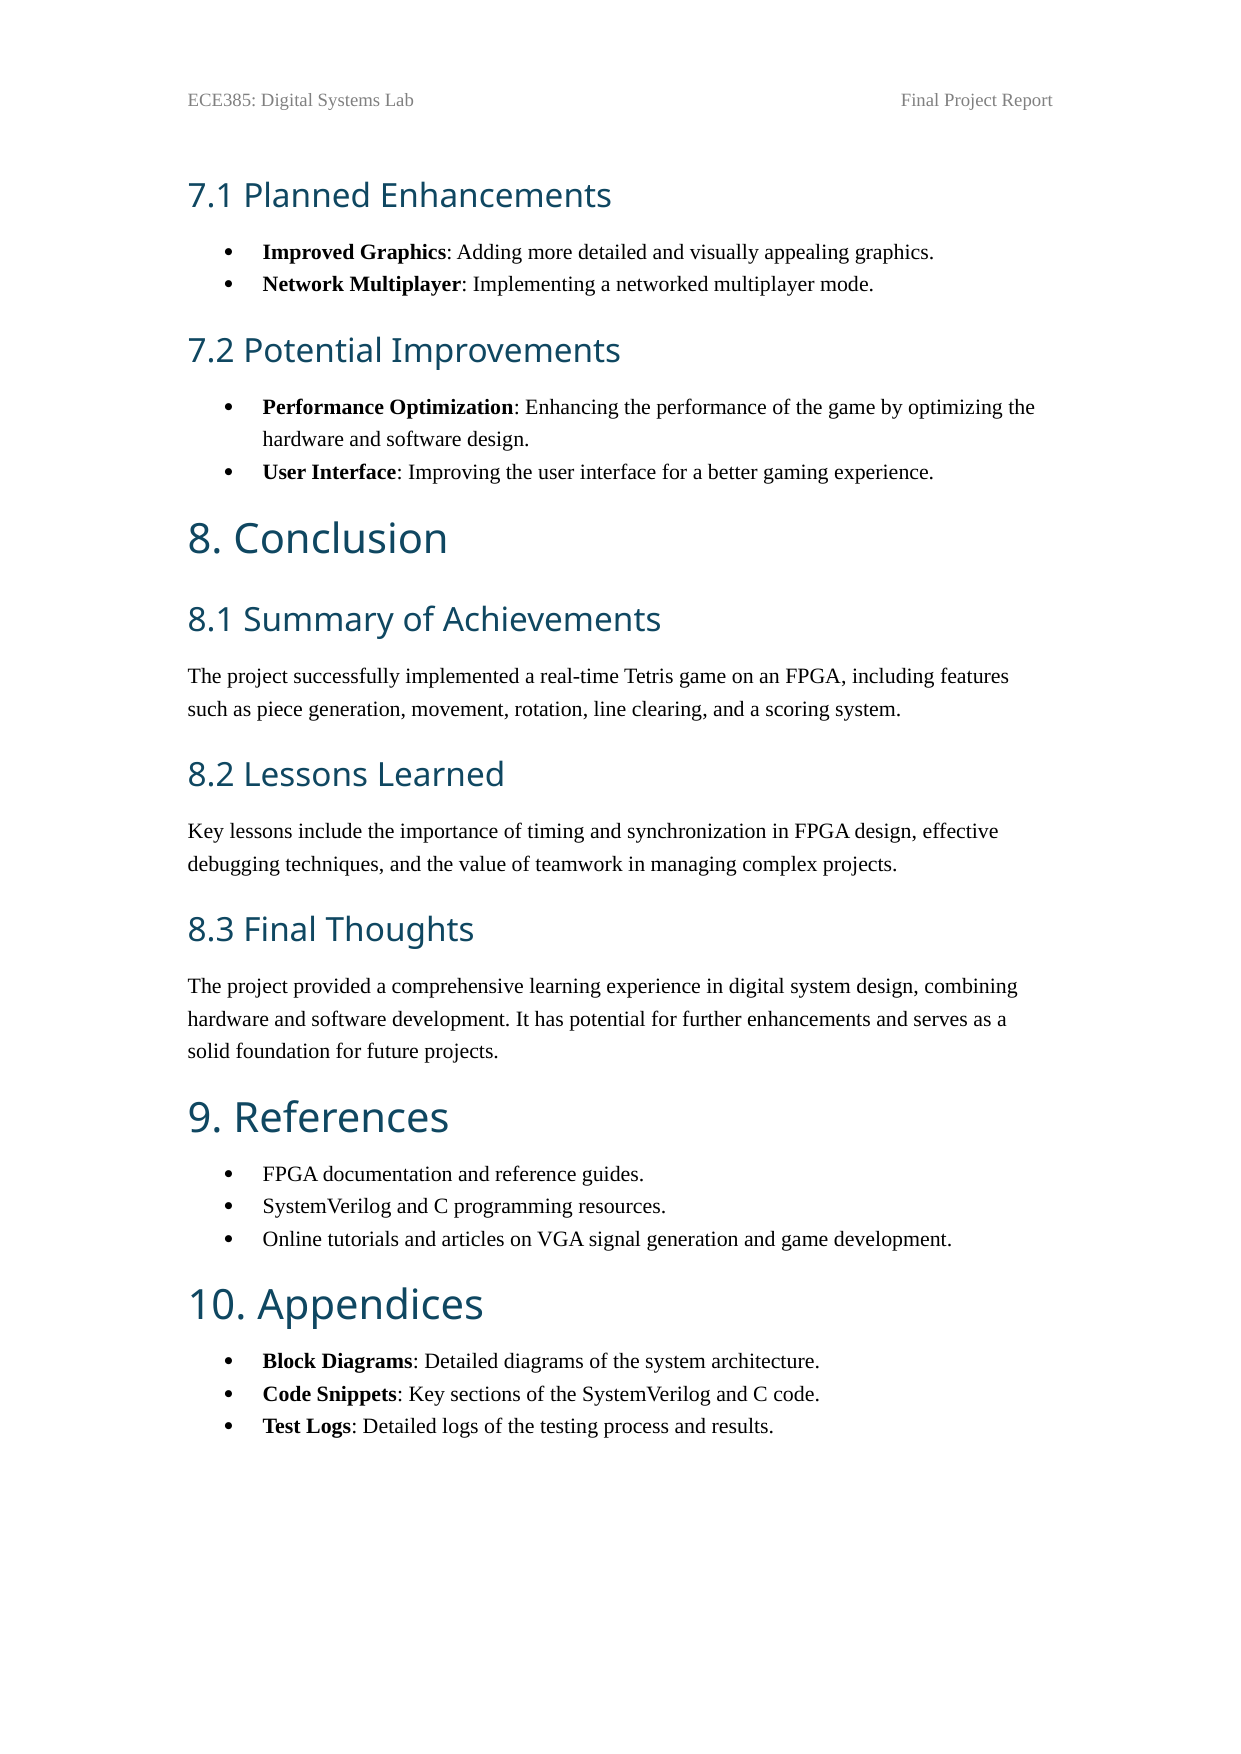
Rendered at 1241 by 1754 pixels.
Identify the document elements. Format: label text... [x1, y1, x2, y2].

list Performance Optimization: Enhancing the performance of the game by optimizing the hardware and software design. [225, 390, 1053, 455]
subtitle 7.2 Potential Improvements [187, 317, 1053, 382]
list User Interface: Improving the user interface for a better gaming experience. [225, 455, 1053, 488]
subtitle 8.2 Lessons Learned [187, 741, 1053, 806]
list Network Multiplayer: Implementing a networked multiplayer mode. [225, 268, 1053, 300]
subtitle 9. References [187, 1084, 1053, 1149]
list Code Snippets: Key sections of the SystemVerilog and C code. [225, 1377, 1053, 1409]
list Improved Graphics: Adding more detailed and visually appealing graphics. [225, 235, 1053, 268]
list Block Diagrams: Detailed diagrams of the system architecture. [225, 1344, 1053, 1377]
list FPGA documentation and reference guides. [225, 1157, 1053, 1189]
subtitle 10. Appendices [187, 1271, 1053, 1336]
list Test Logs: Detailed logs of the testing process and results. [225, 1409, 1053, 1442]
text The project provided a comprehensive learning experience in digital system design, combining hardware and software development. It has potential for further enhancements and serves as a solid foundation for future projects. [187, 969, 1053, 1067]
subtitle 8.1 Summary of Achievements [187, 586, 1053, 651]
subtitle 7.1 Planned Enhancements [187, 162, 1053, 227]
subtitle 8.3 Final Thoughts [187, 896, 1053, 961]
list SystemVerilog and C programming resources. [225, 1189, 1053, 1222]
text The project successfully implemented a real-time Tetris game on an FPGA, including features such as piece generation, movement, rotation, line clearing, and a scoring system. [187, 659, 1053, 724]
text Key lessons include the importance of timing and synchronization in FPGA design, effective debugging techniques, and the value of teamwork in managing complex projects. [187, 814, 1053, 879]
list Online tutorials and articles on VGA signal generation and game development. [225, 1222, 1053, 1254]
subtitle 8. Conclusion [187, 504, 1053, 569]
